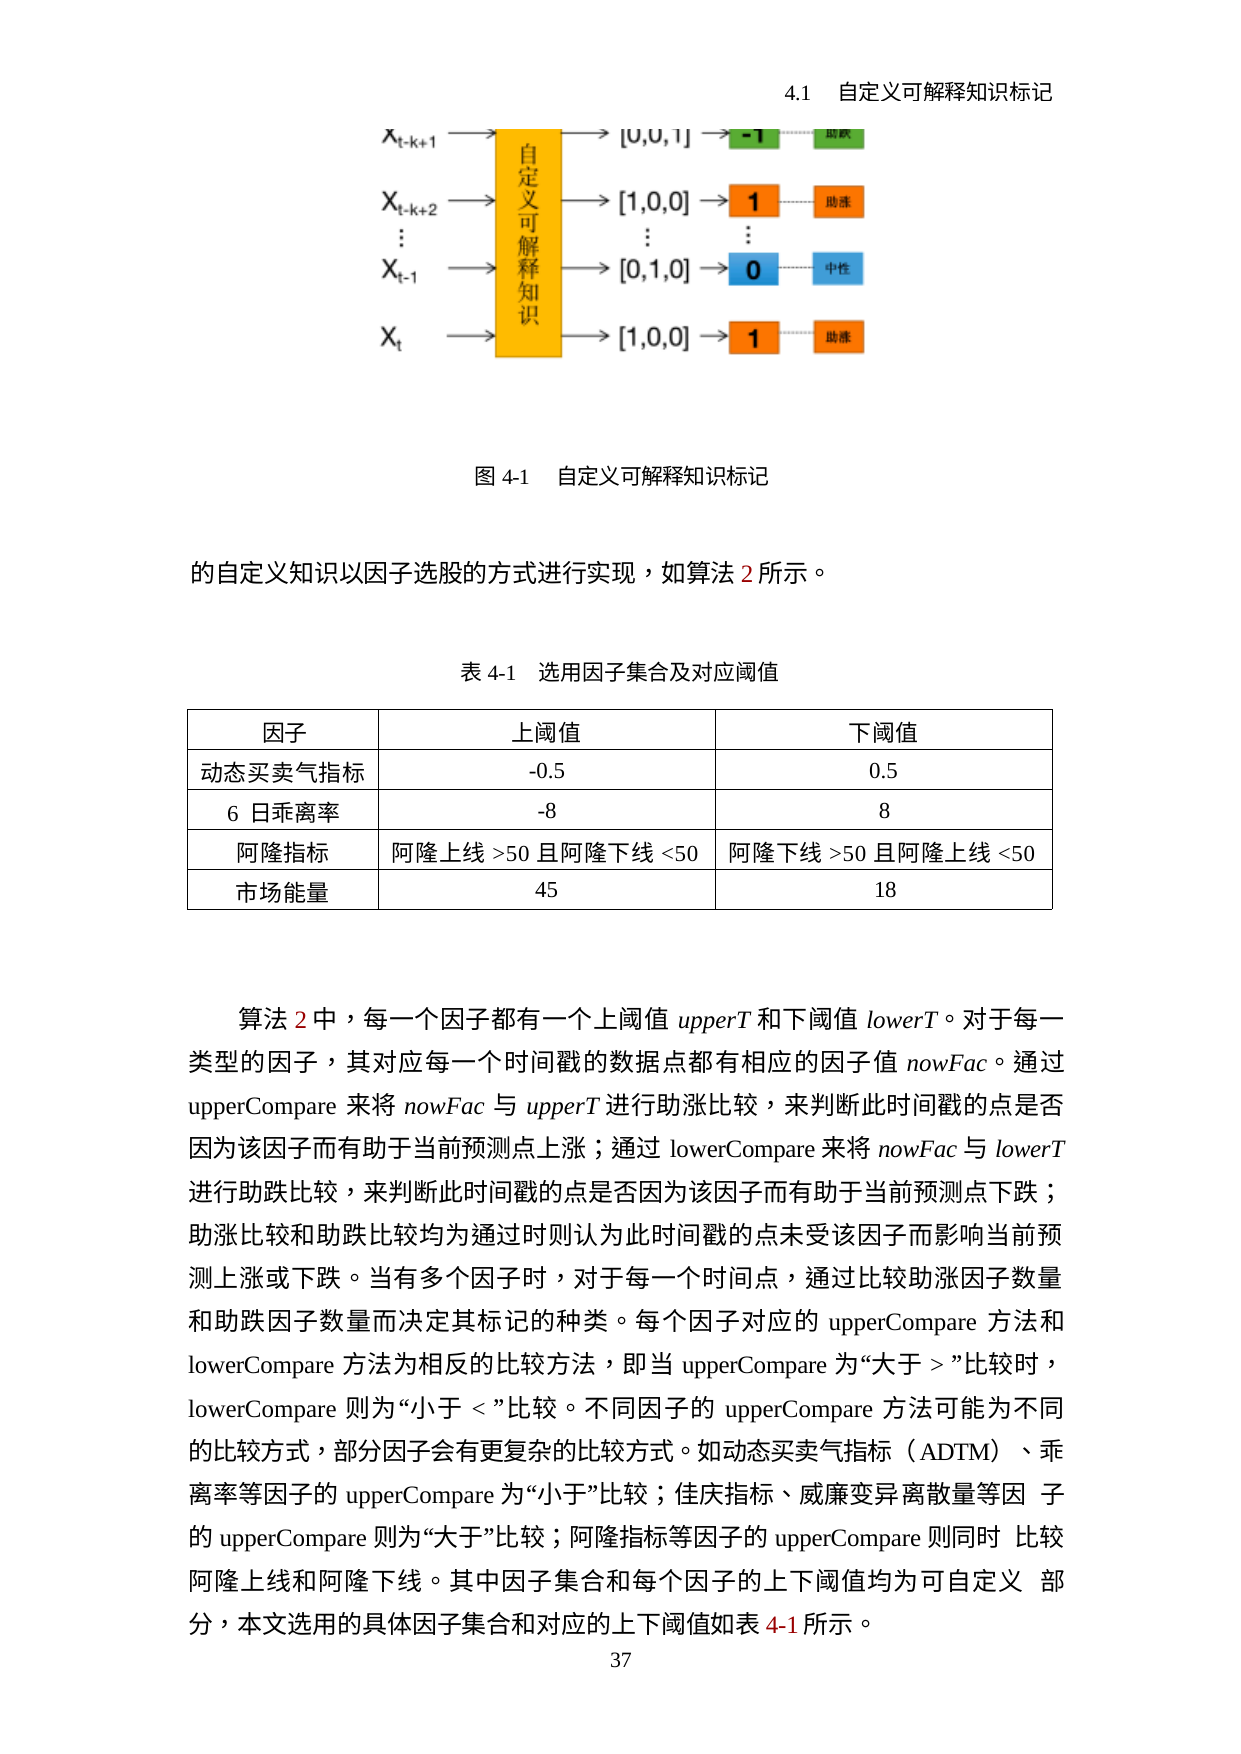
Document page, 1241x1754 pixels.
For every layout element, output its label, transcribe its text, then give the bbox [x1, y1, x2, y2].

text 表 4-1 选用因子集合及对应阈值 [460, 659, 1065, 686]
text 算法2中，每一个因子都有一个上阈值 upperT 和下阈值 lowerT。对于每一 类型的因子，其对应每一个时间戳的数据点都有相应的因子值 nowFac。通过 upperCompare 来将 nowFac 与 upperT 进行助涨比较，来判断此时间戳的点是否 因为该因子而有助于当前预测点上涨；通过 lowerCompare 来将 nowFac 与 lowerT 进行助跌比较，来判断此时间戳的点是否因为该因子而有助于当前预测点下跌； 助涨比较和助跌比较均为通过时则认为此时间戳的点未受该因子而影响当前预 测上涨或下跌。当有多个因子时，对于每一个时间点，通过比较助涨因子数量 和助跌因子数量而决定其标记的种类。每个因子对应的 upperCompare 方法和 lowerCompare 方法为相反的比较方法，即当 upperCompare 为“大于 > ”比较时， lowerCompare 则为“小于 < ”比较。不同因子的 upperCompare 方法可能为不同 的比较方式，部分因子会有更复杂的比较方式。如动态买卖气指标（ADTM）、乖 离率等因子的 upperCompare 为“小于”比较；佳庆指标、威廉变异离散量等因 子的 upperCompare 则为“大于”比较；阿隆指标等因子的 upperCompare 则同时 比较阿隆上线和阿隆下线。其中因子集合和每个因子的上下阈值均为可自定义 部分，本文选用的具体因子集合和对应的上下阈值如表4-1所示。 [188, 1001, 1065, 1641]
text 的自定义知识以因子选股的方式进行实现，如算法2所示。 [190, 558, 1065, 589]
table_header 因子 [188, 710, 378, 749]
table_cell 45 [379, 870, 715, 909]
table_cell 阿隆指标 [188, 830, 378, 869]
table_cell 动态买卖气指标 [188, 750, 378, 789]
table_cell 阿隆上线 >50 且阿隆下线 <50 [379, 830, 715, 869]
table_cell 阿隆下线 >50 且阿隆上线 <50 [716, 830, 1052, 869]
table_cell 0.5 [716, 750, 1052, 789]
table_cell -0.5 [379, 750, 715, 789]
table_cell 8 [716, 790, 1052, 829]
picture [352, 129, 888, 378]
table_header 下阈值 [716, 710, 1052, 749]
table_cell 18 [716, 870, 1052, 909]
table_cell 6 日乖离率 [188, 790, 378, 829]
table_header 上阈值 [379, 710, 715, 749]
table_cell 市场能量 [188, 870, 378, 909]
text 图 4-1 自定义可解释知识标记 [474, 464, 1065, 490]
table_cell -8 [379, 790, 715, 829]
